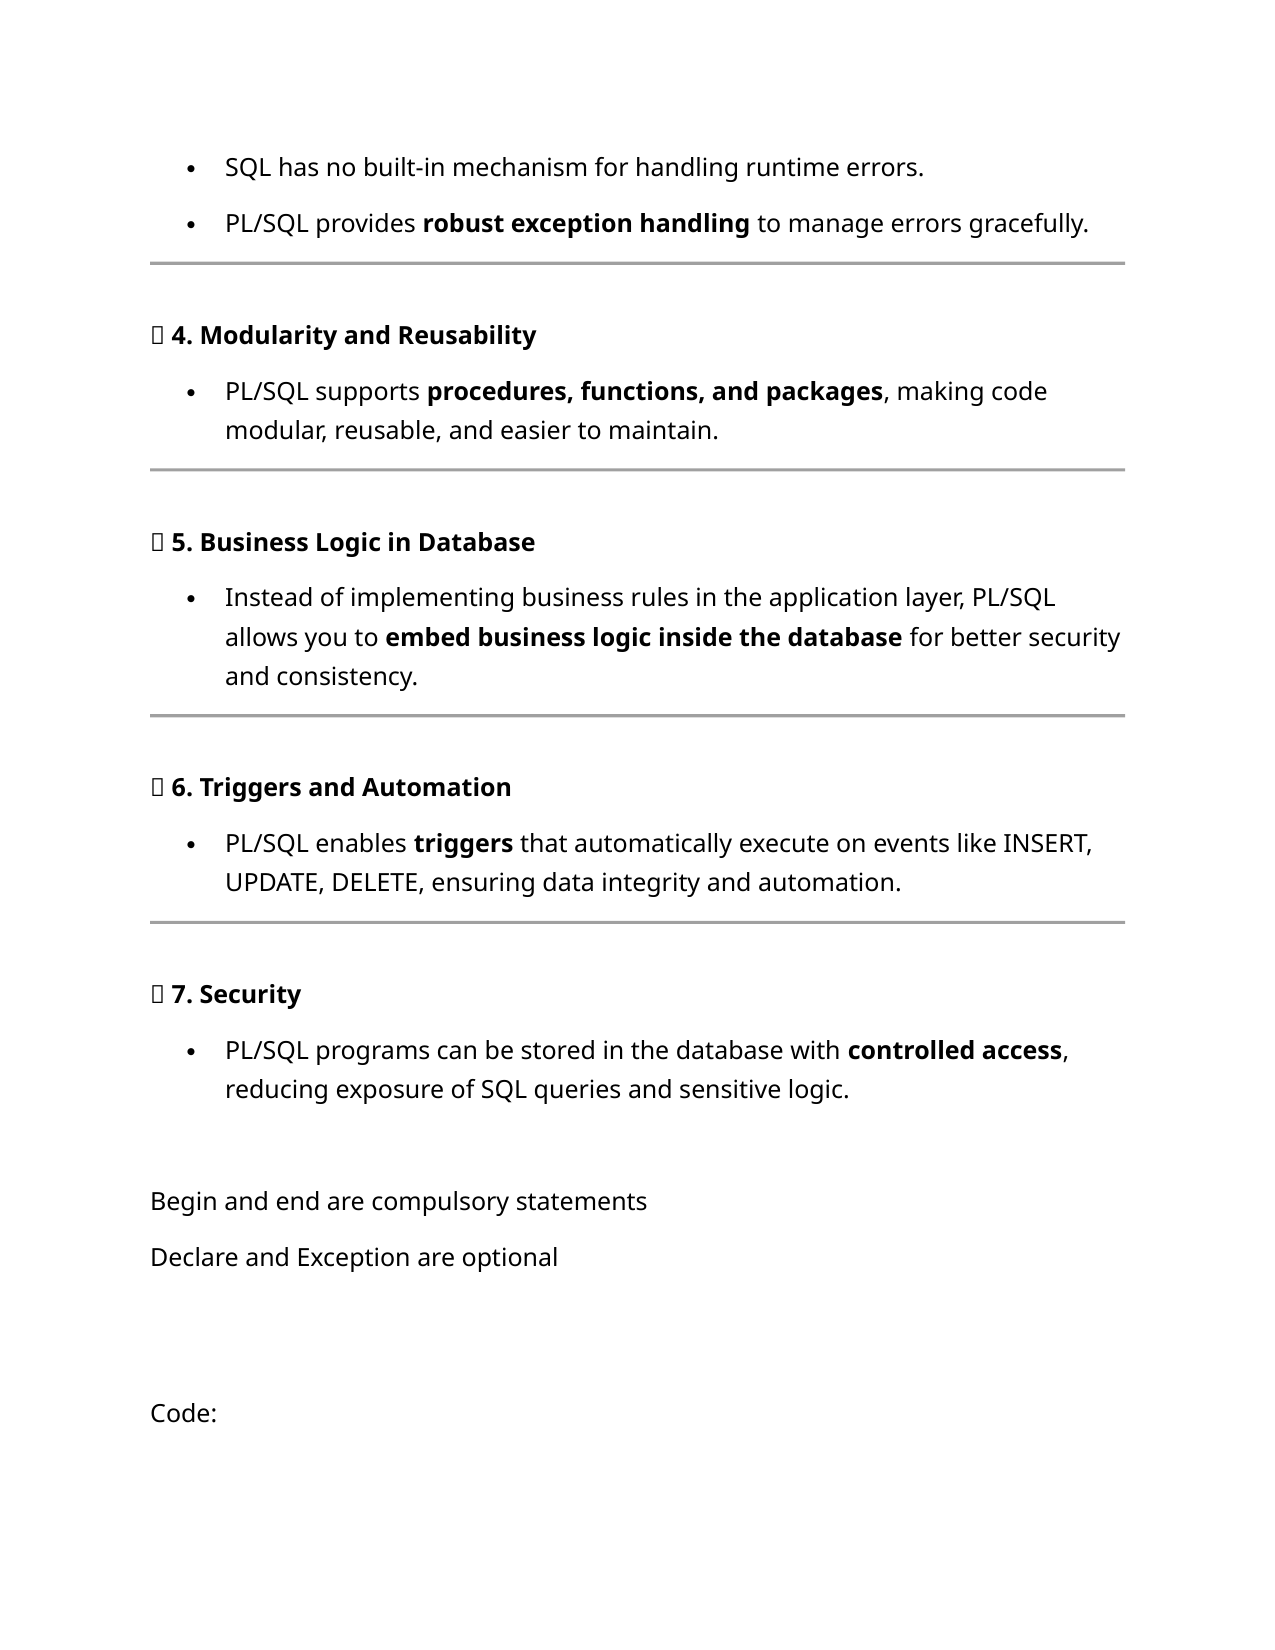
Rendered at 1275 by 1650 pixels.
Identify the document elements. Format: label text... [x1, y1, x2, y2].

list PL/SQL supports procedures, functions, and packages, making code modular, reusable, and easier to maintain. [187, 373, 1125, 447]
list PL/SQL enables triggers that automatically execute on events like INSERT, UPDATE, DELETE, ensuring data integrity and automation. [187, 826, 1125, 899]
text ✅ 5. Business Logic in Database [150, 524, 1125, 558]
text Begin and end are compulsory statements [150, 1183, 1125, 1217]
text ✅ 6. Triggers and Automation [150, 770, 1125, 804]
text ✅ 7. Security [150, 977, 1125, 1011]
text Declare and Exception are optional Code: [150, 1239, 1125, 1430]
list Instead of implementing business rules in the application layer, PL/SQL allows you to embed business logic inside the database for better security and consistency. [187, 580, 1125, 692]
list SQL has no built-in mechanism for handling runtime errors. [187, 150, 1125, 184]
text ✅ 4. Modularity and Reusability [150, 317, 1125, 352]
list PL/SQL provides robust exception handling to manage errors gracefully. [187, 206, 1125, 240]
list PL/SQL programs can be stored in the database with controlled access, reducing exposure of SQL queries and sensitive logic. [187, 1032, 1125, 1106]
